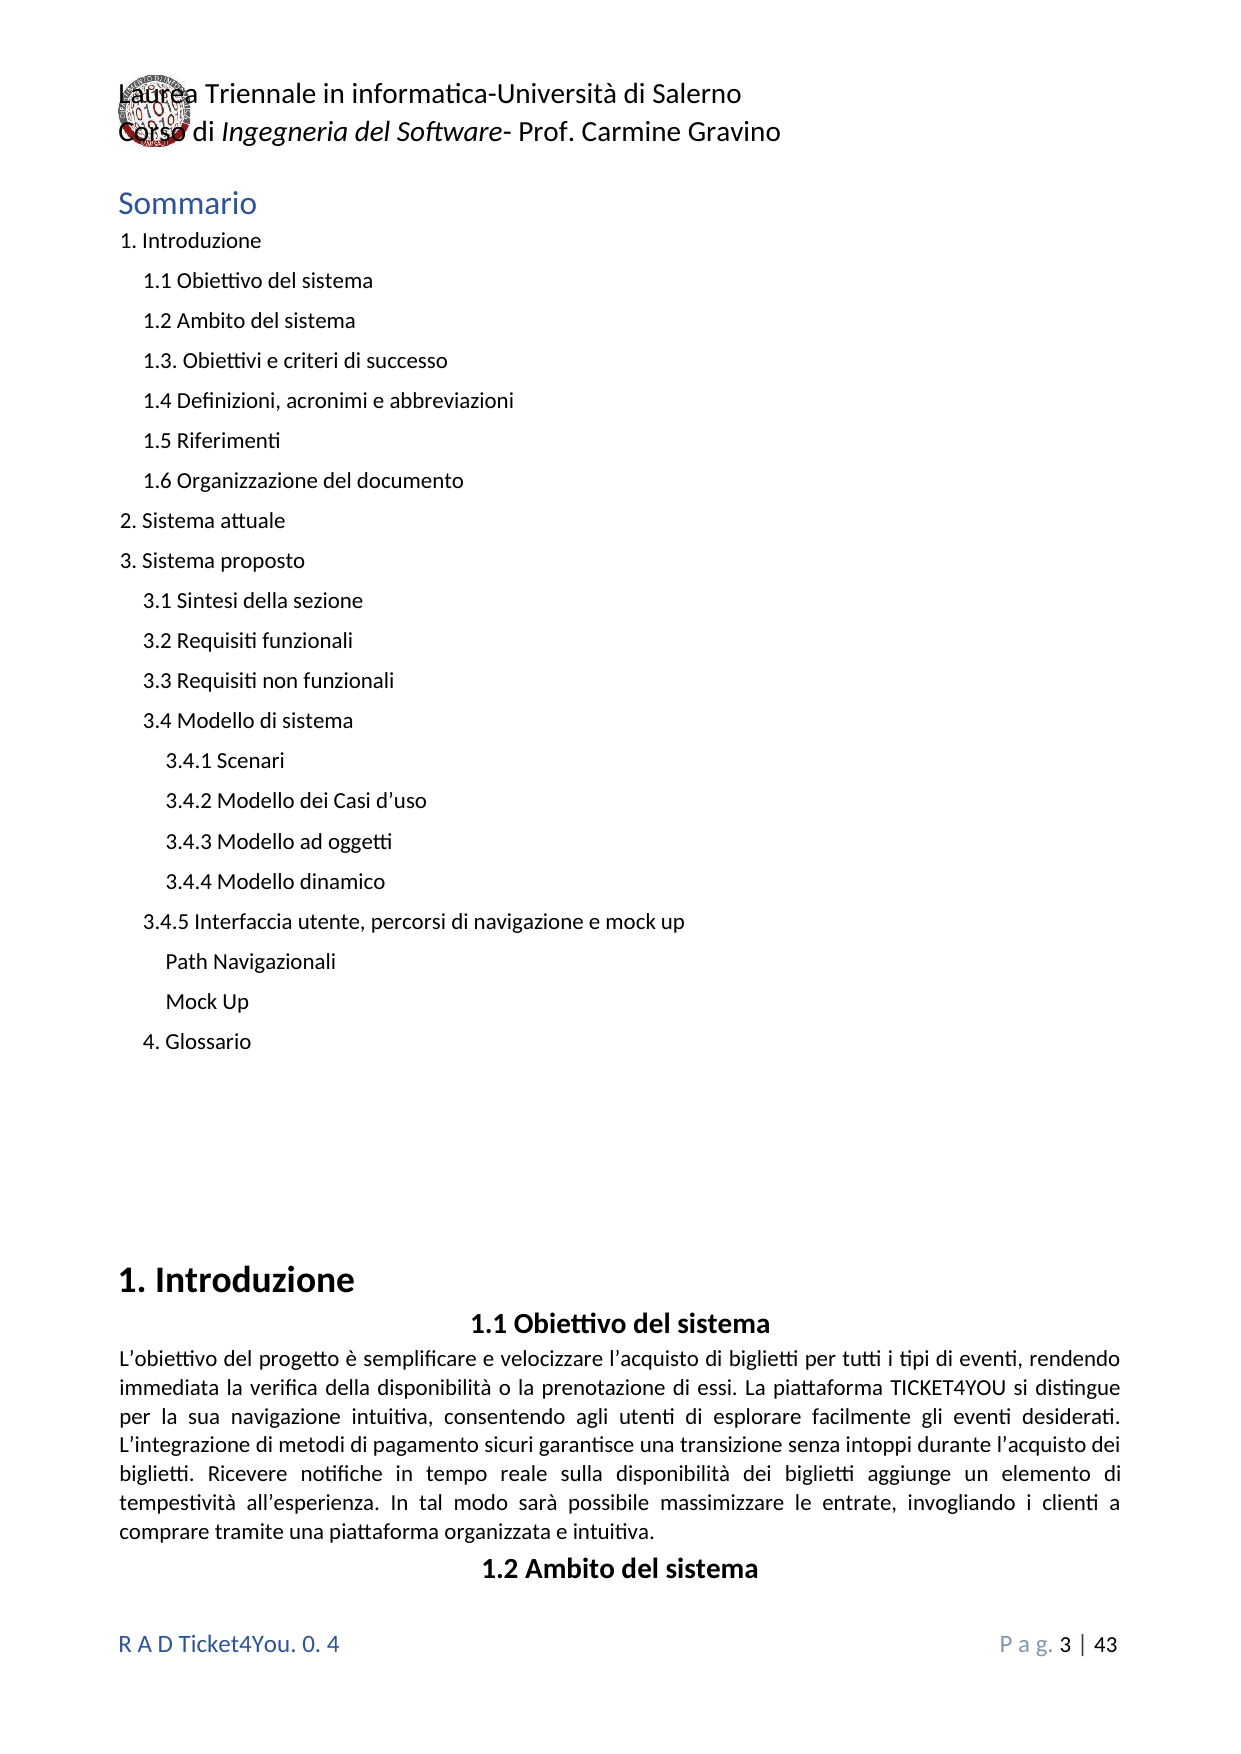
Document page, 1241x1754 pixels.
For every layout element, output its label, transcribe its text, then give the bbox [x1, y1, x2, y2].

subtitle 1. Introduzione [117, 1256, 1123, 1302]
text Sommario [118, 182, 1123, 223]
text L’obiettivo del progetto è semplificare e velocizzare l’acquisto di biglietti per tutti i tipi di eventi, rendendo immediata la verifica della disponibilità o la prenotazione di essi. La piattaforma TICKET4YOU si distingue per la sua navigazione intuitiva, consentendo agli utenti di esplorare facilmente gli eventi desiderati. L’integrazione di metodi di pagamento sicuri garantisce una transizione senza intoppi durante l’acquisto dei biglietti. Ricevere notifiche in tempo reale sulla disponibilità dei biglietti aggiunge un elemento di tempestività all’esperienza. In tal modo sarà possibile massimizzare le entrate, invogliando i clienti a comprare tramite una piattaforma organizzata e intuitiva. [119, 1344, 1123, 1545]
subtitle 1.1 Obiettivo del sistema [118, 1306, 1122, 1341]
subtitle 1.2 Ambito del sistema [118, 1550, 1122, 1586]
picture [118, 75, 191, 147]
